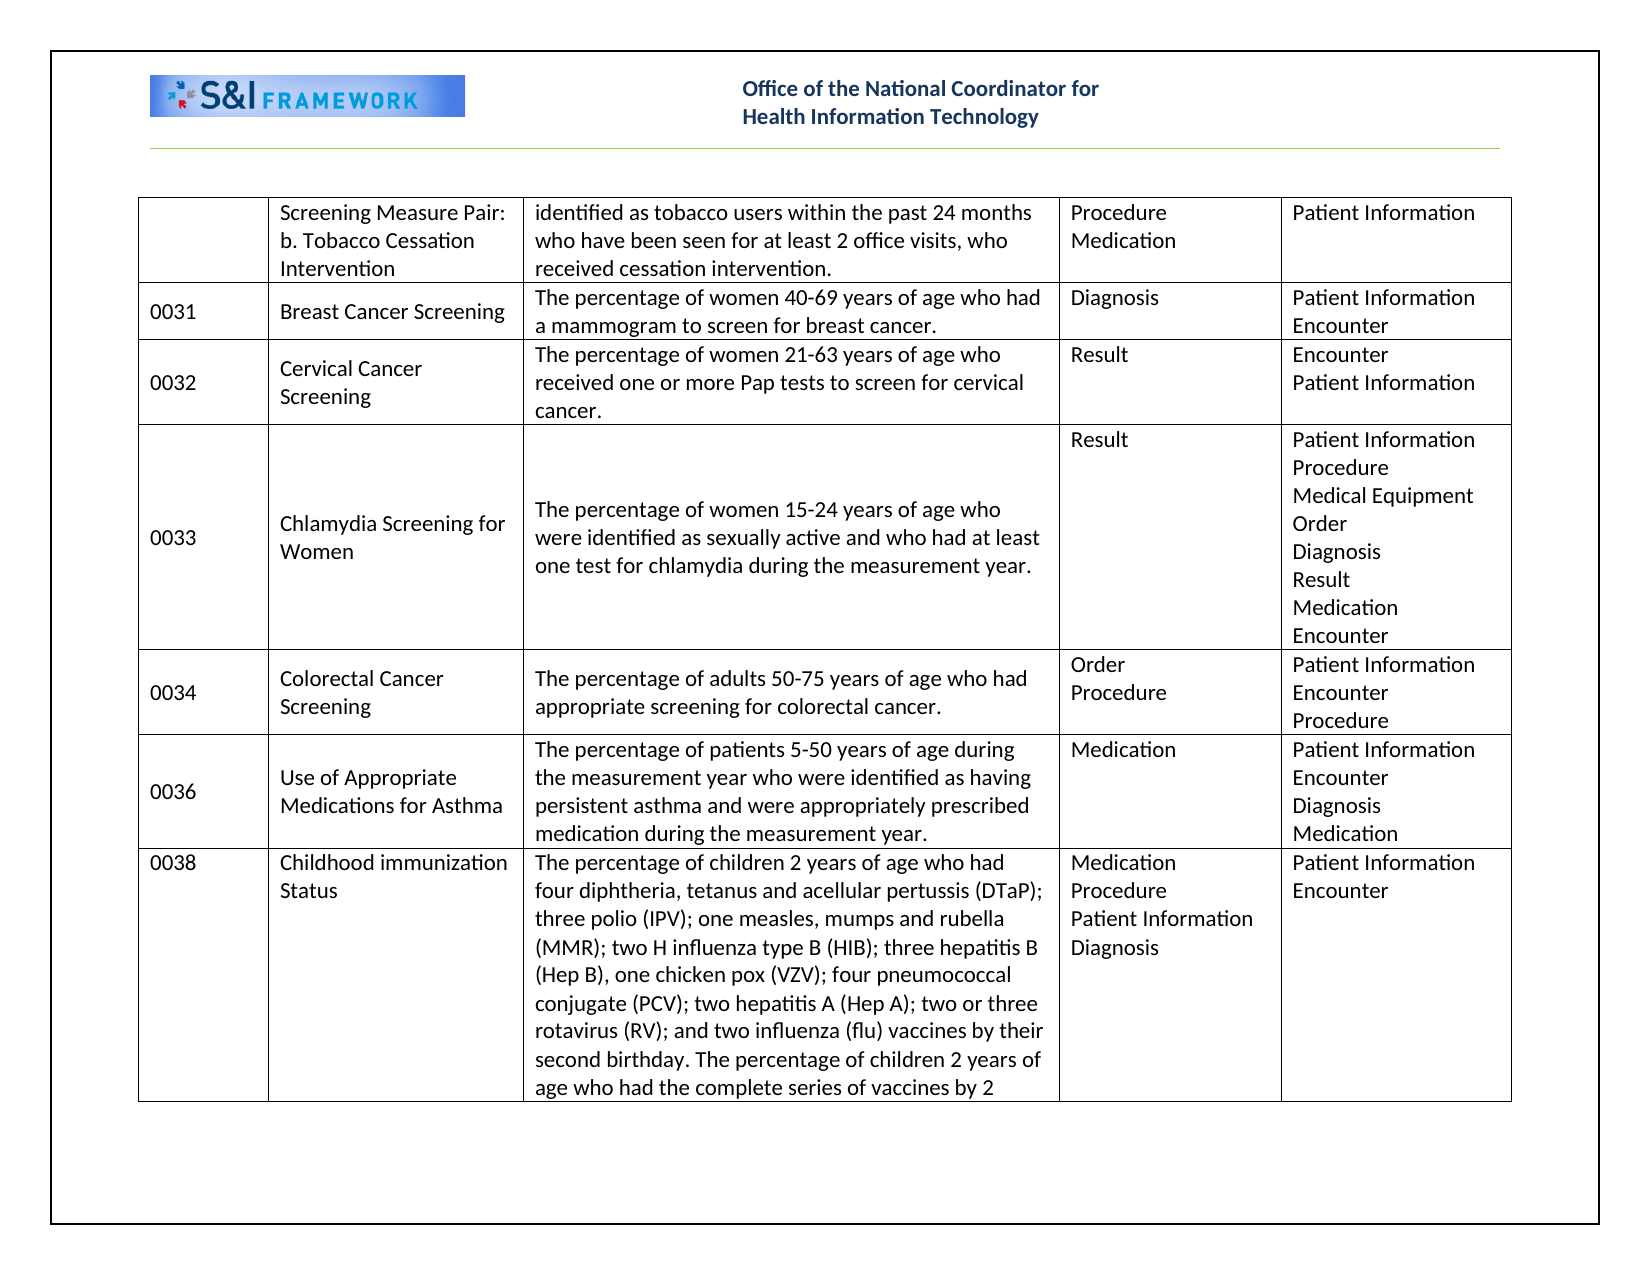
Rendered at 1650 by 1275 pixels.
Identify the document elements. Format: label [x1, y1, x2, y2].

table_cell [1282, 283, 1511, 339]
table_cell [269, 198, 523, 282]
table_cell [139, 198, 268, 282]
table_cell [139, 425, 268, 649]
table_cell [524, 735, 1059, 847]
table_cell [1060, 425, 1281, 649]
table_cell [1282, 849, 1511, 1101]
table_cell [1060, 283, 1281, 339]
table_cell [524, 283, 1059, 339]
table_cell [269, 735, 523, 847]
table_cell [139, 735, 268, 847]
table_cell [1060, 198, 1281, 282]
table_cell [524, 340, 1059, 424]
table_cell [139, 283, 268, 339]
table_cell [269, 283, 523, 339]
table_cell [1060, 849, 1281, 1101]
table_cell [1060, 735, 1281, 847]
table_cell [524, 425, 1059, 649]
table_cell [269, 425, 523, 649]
picture [150, 75, 465, 117]
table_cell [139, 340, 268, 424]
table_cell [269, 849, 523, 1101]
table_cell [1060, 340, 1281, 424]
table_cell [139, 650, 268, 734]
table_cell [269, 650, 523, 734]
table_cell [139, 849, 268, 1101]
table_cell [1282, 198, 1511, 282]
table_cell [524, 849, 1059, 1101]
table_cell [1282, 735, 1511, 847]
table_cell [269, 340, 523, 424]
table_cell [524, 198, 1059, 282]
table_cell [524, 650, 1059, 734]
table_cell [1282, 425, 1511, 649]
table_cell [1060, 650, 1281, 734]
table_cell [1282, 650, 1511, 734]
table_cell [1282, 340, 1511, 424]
